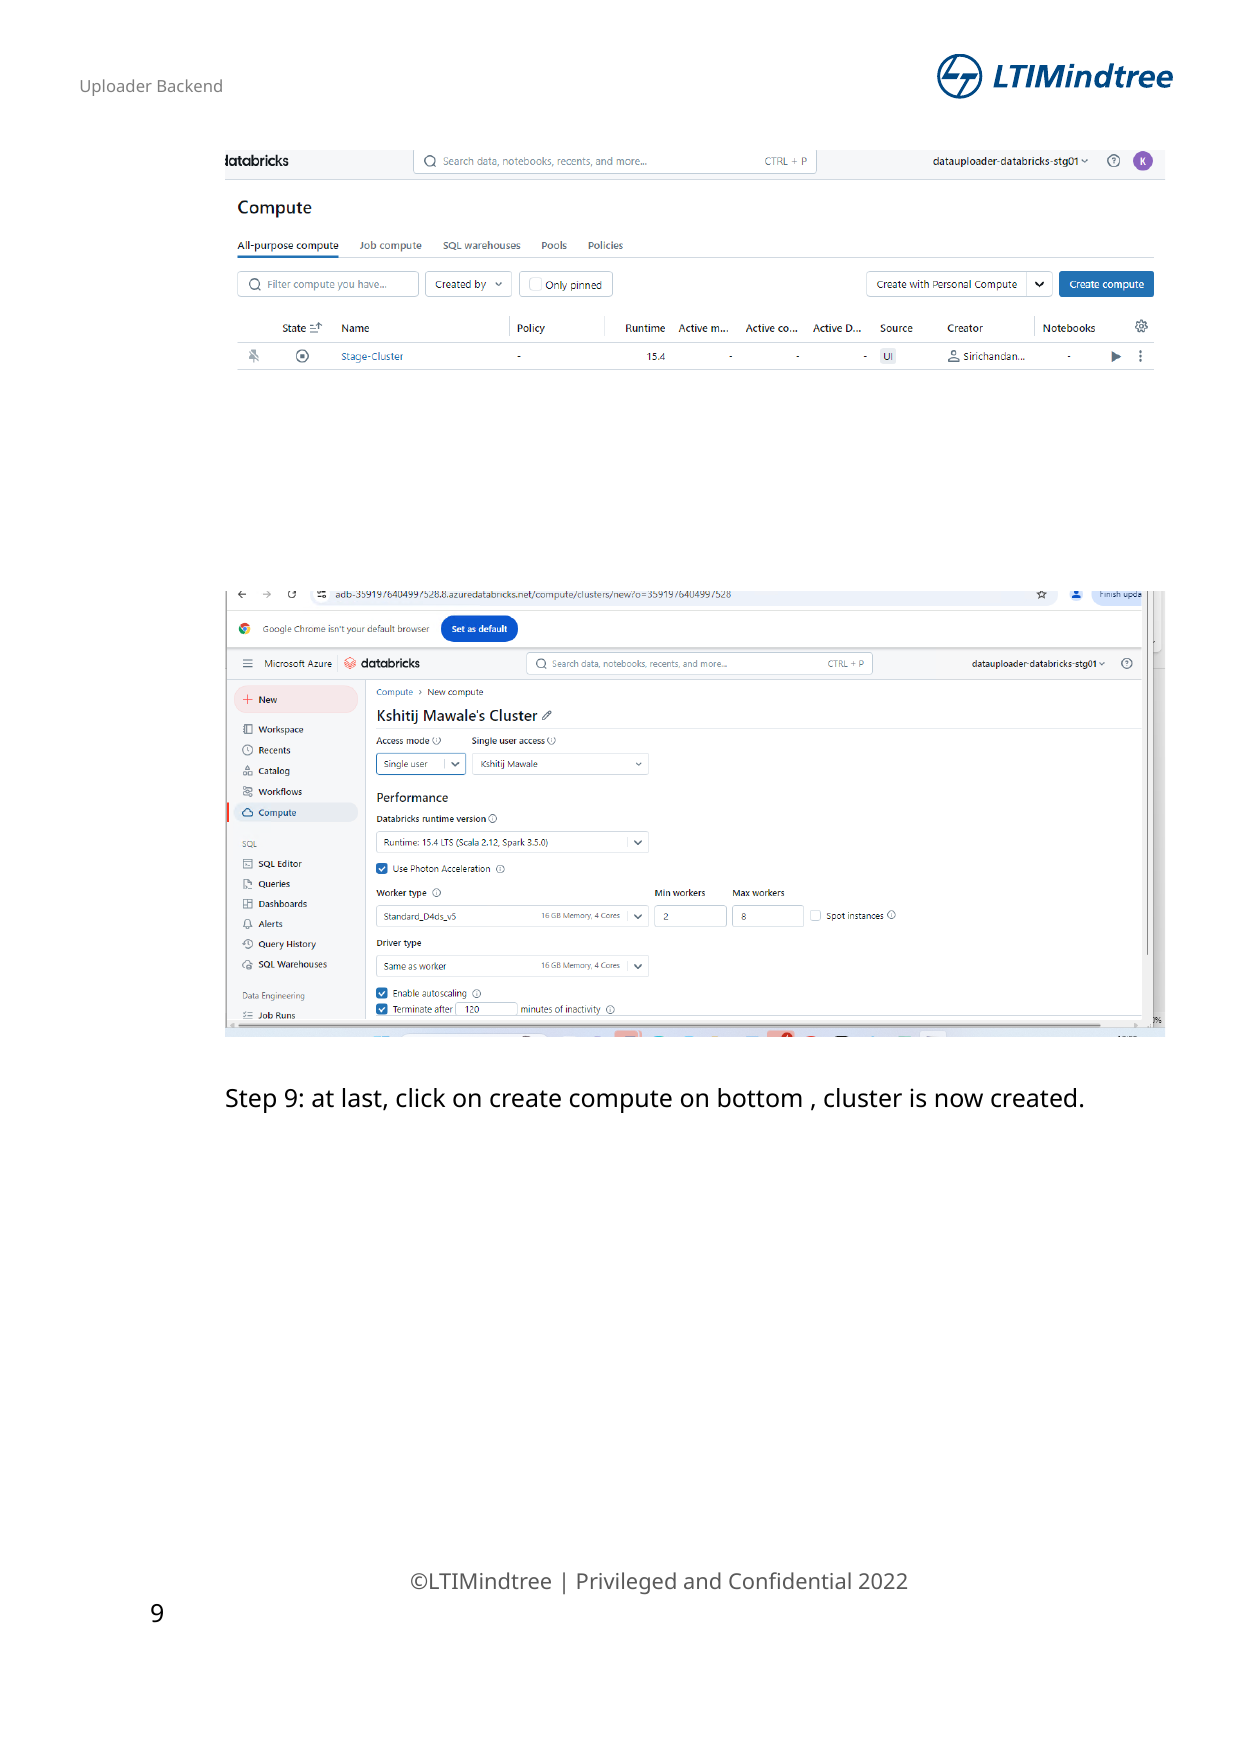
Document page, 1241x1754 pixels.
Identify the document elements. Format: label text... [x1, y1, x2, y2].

picture [225, 150, 1166, 508]
text Step 9: at last, click on create compute on bottom , cluster is now created. [225, 1081, 1090, 1115]
picture [225, 591, 1166, 1037]
